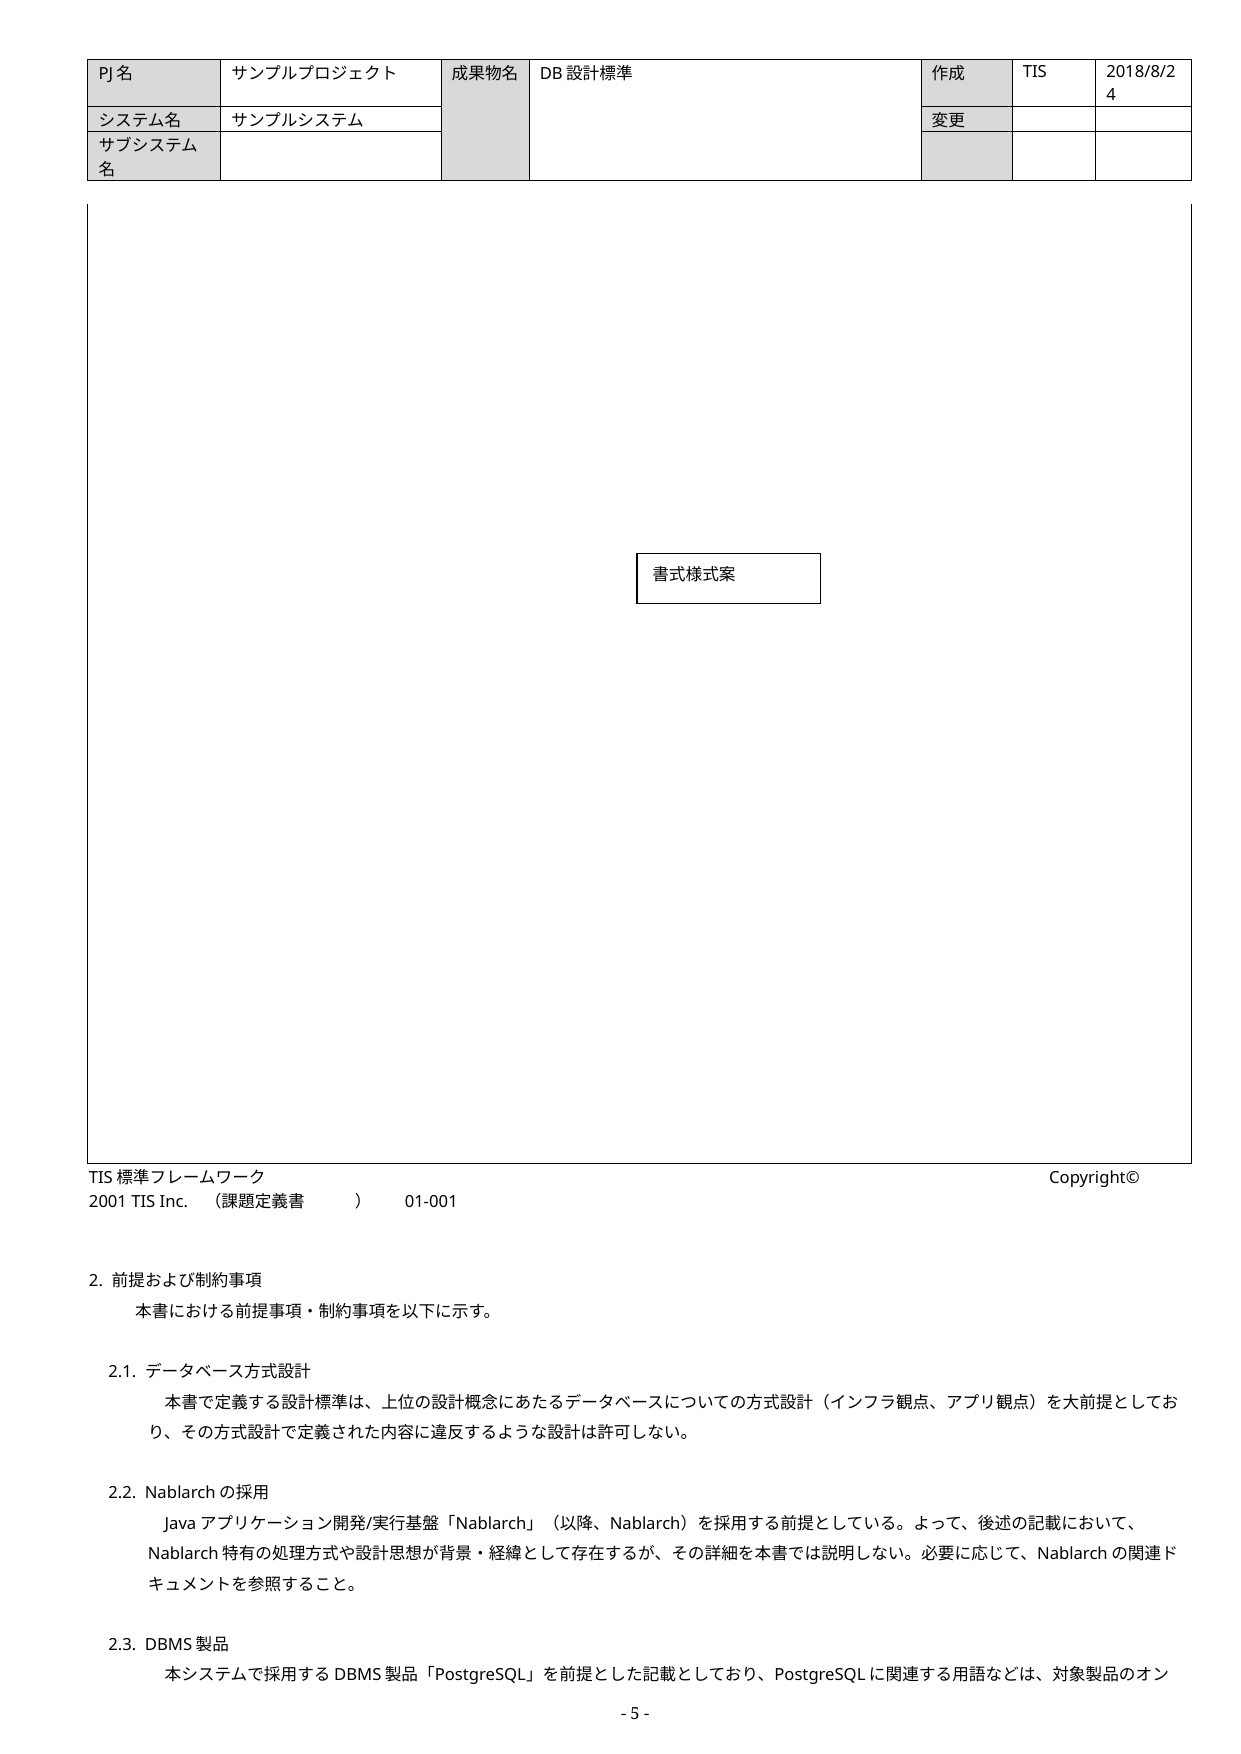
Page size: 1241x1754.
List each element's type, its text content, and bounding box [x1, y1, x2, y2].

text Javaアプリケーション開発/実行基盤「Nablarch」（以降、Nablarch）を採用する前提としている。よって、後述の記載において、Nablarch特有の処理方式や設計思想が背景・経緯として存在するが、その詳細を本書では説明しない。必要に応じて、Nablarchの関連ドキュメントを参照すること。 [148, 1507, 1181, 1598]
subtitle 前提および制約事項 [89, 1264, 1181, 1295]
subtitle Nablarchの採用 [108, 1477, 1181, 1507]
text 本システムで採用するDBMS製品「PostgreSQL」を前提とした記載としており、PostgreSQLに関連する用語などは、対象製品のオンラインマニュアルに掲載されている用語を使用している。 [148, 1658, 1181, 1689]
text 本書における前提事項・制約事項を以下に示す。 [118, 1295, 1181, 1355]
subtitle データベース方式設計 [108, 1355, 1181, 1386]
subtitle DBMS製品 [108, 1628, 1181, 1658]
text 本書で定義する設計標準は、上位の設計概念にあたるデータベースについての方式設計（インフラ観点、アプリ観点）を大前提としており、その方式設計で定義された内容に違反するような設計は許可しない。 [148, 1386, 1181, 1446]
